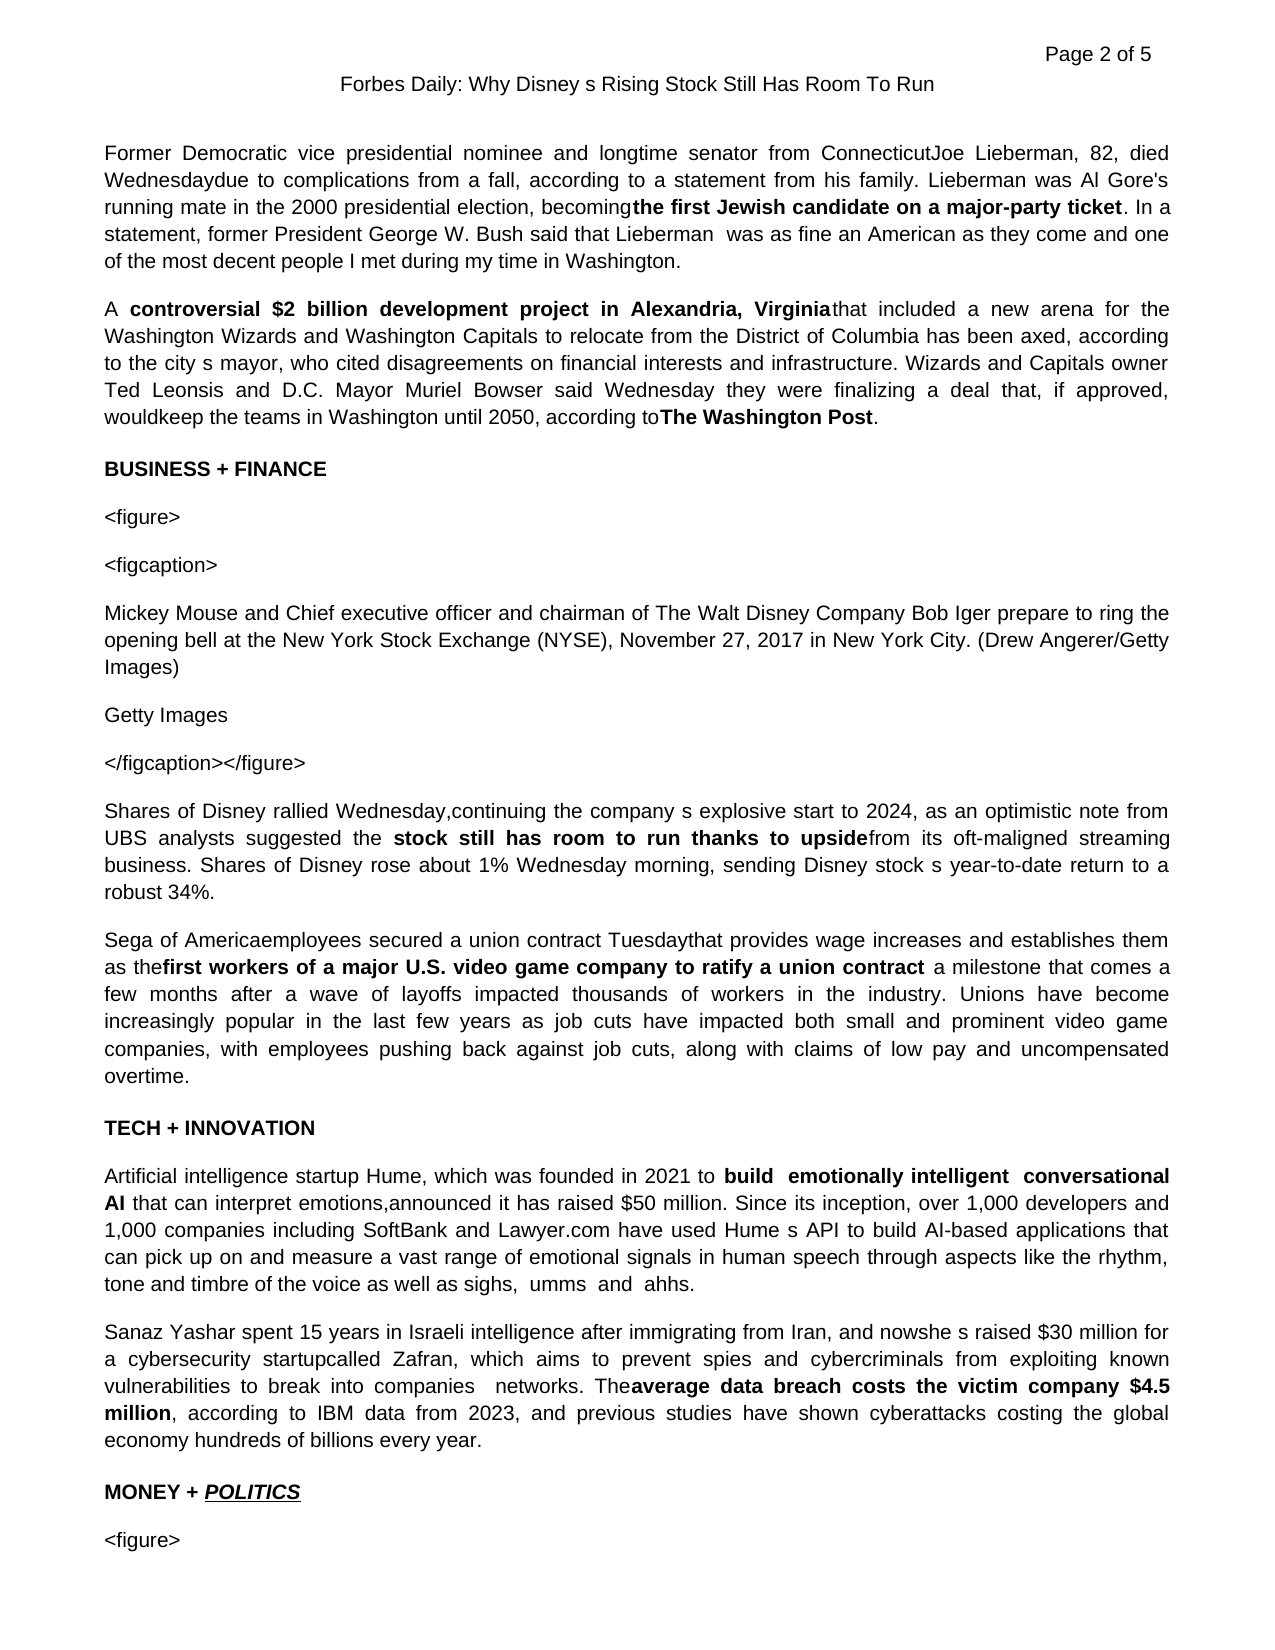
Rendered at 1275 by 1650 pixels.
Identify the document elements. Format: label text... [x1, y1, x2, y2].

text Former Democratic vice presidential nominee and longtime senator from ConnecticutJoe Lieberman, 82, died Wednesdaydue to complications from a fall, according to a statement from his family. Lieberman was Al Gore's running mate in the 2000 presidential election, becomingthe first Jewish candidate on a major-party ticket. In a statement, former President George W. Bush said that Lieberman was as fine an American as they come and one of the most decent people I met during my time in Washington. [104, 137, 1171, 273]
text A controversial $2 billion development project in Alexandria, Virginiathat included a new arena for the Washington Wizards and Washington Capitals to relocate from the District of Columbia has been axed, according to the city s mayor, who cited disagreements on financial interests and infrastructure. Wizards and Capitals owner Ted Leonsis and D.C. Mayor Muriel Bowser said Wednesday they were finalizing a deal that, if approved, wouldkeep the teams in Washington until 2050, according toThe Washington Post. [104, 294, 1171, 429]
text </figcaption></figure> [104, 748, 1171, 775]
text Artificial intelligence startup Hume, which was founded in 2021 to build emotionally intelligent conversational AI that can interpret emotions,announced it has raised $50 million. Since its inception, over 1,000 developers and 1,000 companies including SoftBank and Lawyer.com have used Hume s API to build AI-based applications that can pick up on and measure a vast range of emotional signals in human speech through aspects like the rhythm, tone and timbre of the voice as well as sighs, umms and ahhs. [104, 1160, 1171, 1296]
text BUSINESS + FINANCE [104, 454, 1171, 481]
text Sega of Americaemployees secured a union contract Tuesdaythat provides wage increases and establishes them as thefirst workers of a major U.S. video game company to ratify a union contract a milestone that comes a few months after a wave of layoffs impacted thousands of workers in the industry. Unions have become increasingly popular in the last few years as job cuts have impacted both small and prominent video game companies, with employees pushing back against job cuts, along with claims of low pay and uncompensated overtime. [104, 925, 1171, 1087]
text MONEY + POLITICS [104, 1477, 1171, 1504]
text <figure> [104, 502, 1171, 529]
text Shares of Disney rallied Wednesday,continuing the company s explosive start to 2024, as an optimistic note from UBS analysts suggested the stock still has room to run thanks to upsidefrom its oft-maligned streaming business. Shares of Disney rose about 1% Wednesday morning, sending Disney stock s year-to-date return to a robust 34%. [104, 796, 1171, 904]
text Mickey Mouse and Chief executive officer and chairman of The Walt Disney Company Bob Iger prepare to ring the opening bell at the New York Stock Exchange (NYSE), November 27, 2017 in New York City. (Drew Angerer/Getty Images) [104, 598, 1171, 679]
text TECH + INNOVATION [104, 1112, 1171, 1139]
text Getty Images [104, 700, 1171, 727]
text Sanaz Yashar spent 15 years in Israeli intelligence after immigrating from Iran, and nowshe s raised $30 million for a cybersecurity startupcalled Zafran, which aims to prevent spies and cybercriminals from exploiting known vulnerabilities to break into companies networks. Theaverage data breach costs the victim company $4.5 million, according to IBM data from 2023, and previous studies have shown cyberattacks costing the global economy hundreds of billions every year. [104, 1317, 1171, 1452]
text <figcaption> [104, 550, 1171, 577]
text <figure> [104, 1525, 1171, 1552]
